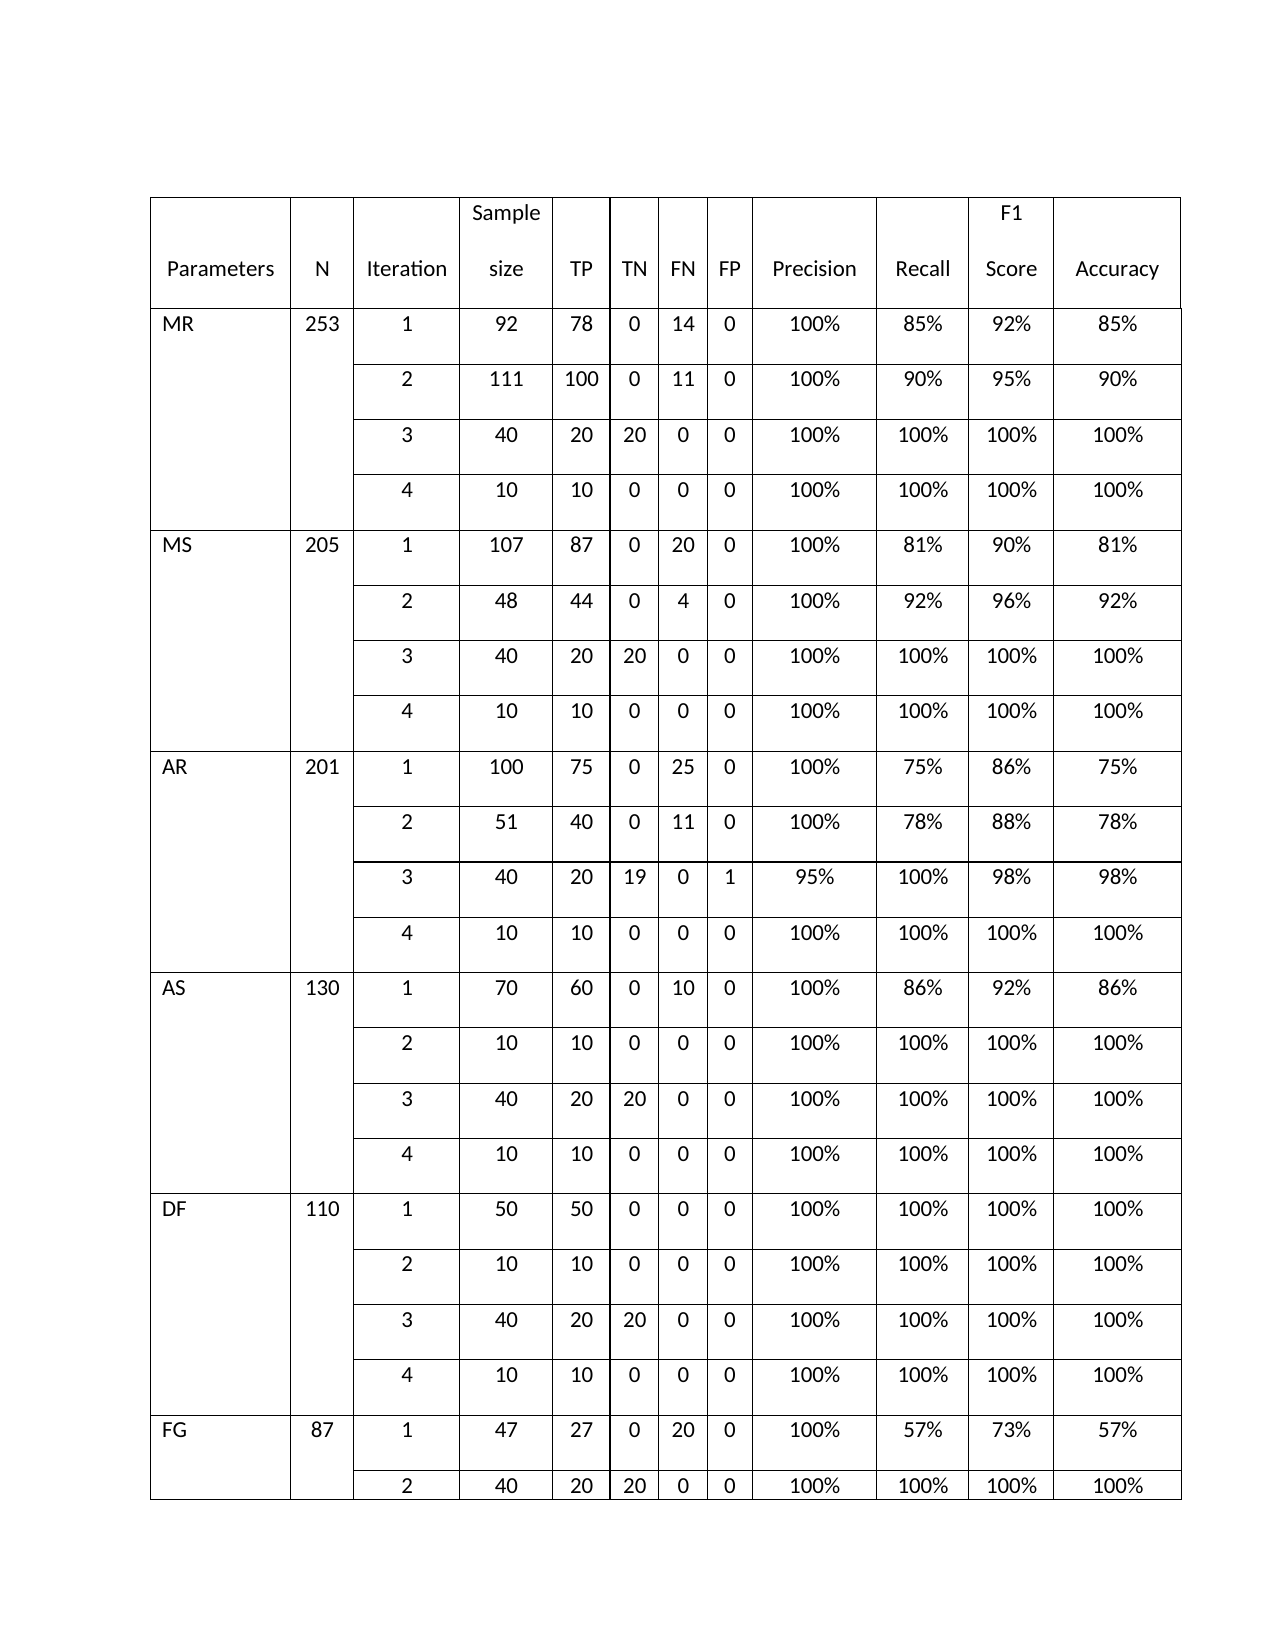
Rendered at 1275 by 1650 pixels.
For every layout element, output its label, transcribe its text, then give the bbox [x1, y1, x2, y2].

table_cell 87 [553, 531, 609, 585]
table_cell 100% [753, 1305, 876, 1359]
table_cell 10 [659, 973, 707, 1027]
table_cell 0 [611, 1250, 658, 1304]
table_cell 96% [969, 586, 1053, 640]
table_cell 100% [877, 475, 968, 529]
table_cell 0 [611, 918, 658, 972]
table_cell 20 [611, 420, 658, 474]
table_cell 47 [460, 1416, 552, 1470]
table_cell 100% [877, 1250, 968, 1304]
table_cell 0 [659, 1139, 707, 1193]
table_cell 100% [1054, 1360, 1181, 1414]
table_cell 10 [460, 475, 552, 529]
table_cell 20 [553, 641, 609, 695]
table_cell 0 [659, 918, 707, 972]
table_cell 3 [354, 641, 459, 695]
table_cell 4 [354, 918, 459, 972]
table_cell 40 [460, 420, 552, 474]
table_cell 253 [291, 309, 353, 529]
table_cell 0 [611, 586, 658, 640]
table_cell 10 [460, 1250, 552, 1304]
table_header TN [611, 198, 658, 308]
table_cell 78% [877, 807, 968, 861]
table_cell 20 [553, 1305, 609, 1359]
table_header Precision [753, 198, 876, 308]
table_cell 86% [1054, 973, 1181, 1027]
table_cell 90% [877, 365, 968, 419]
table_cell 98% [969, 863, 1053, 917]
table_cell 0 [708, 1084, 752, 1138]
table_cell 0 [708, 1028, 752, 1083]
table_cell MR [151, 309, 290, 529]
table_cell 0 [659, 420, 707, 474]
table_cell 100% [753, 641, 876, 695]
table_cell 0 [611, 365, 658, 419]
table_cell 50 [460, 1194, 552, 1248]
table_cell 70 [460, 973, 552, 1027]
table_cell 0 [708, 1194, 752, 1248]
table_cell 3 [354, 1084, 459, 1138]
table_cell 92% [969, 309, 1053, 363]
table_cell FG [151, 1416, 290, 1499]
table_cell 100% [753, 1250, 876, 1304]
table_cell 0 [611, 1360, 658, 1414]
table_cell 95% [753, 863, 876, 917]
table_cell 57% [877, 1416, 968, 1470]
table_cell 48 [460, 586, 552, 640]
table_cell 85% [877, 309, 968, 363]
table_cell 100% [753, 1416, 876, 1470]
table_cell 100% [753, 918, 876, 972]
table_cell 0 [659, 696, 707, 751]
table_cell 1 [354, 309, 459, 363]
table_cell 0 [708, 752, 752, 806]
table_cell 2 [354, 1028, 459, 1083]
table_cell 25 [659, 752, 707, 806]
table_cell 100% [1054, 1194, 1181, 1248]
table_cell 110 [291, 1194, 353, 1414]
table_cell 10 [553, 1139, 609, 1193]
table_cell 19 [611, 863, 658, 917]
table_cell 100% [1054, 641, 1181, 695]
table_cell 0 [708, 365, 752, 419]
table_cell 0 [708, 586, 752, 640]
table_cell 100% [969, 475, 1053, 529]
table_cell 11 [659, 807, 707, 861]
table_header Iteration [354, 198, 459, 308]
table_cell 2 [354, 1250, 459, 1304]
table_cell 73% [969, 1416, 1053, 1470]
table_cell 10 [553, 1360, 609, 1414]
table_cell 4 [659, 586, 707, 640]
table_cell 100% [753, 1139, 876, 1193]
table_cell 100% [1054, 696, 1181, 751]
table_cell 20 [659, 1416, 707, 1470]
table_cell 20 [553, 1084, 609, 1138]
table_cell 1 [354, 752, 459, 806]
table_cell 100% [1054, 1471, 1181, 1499]
table_cell 100% [877, 1028, 968, 1083]
table_cell 0 [708, 475, 752, 529]
table_cell 100% [1054, 918, 1181, 972]
table_cell 0 [611, 973, 658, 1027]
table_header Parameters [151, 198, 290, 308]
table_cell 100% [969, 918, 1053, 972]
table_cell 78% [1054, 807, 1181, 861]
table_cell 75% [1054, 752, 1181, 806]
table_cell 100% [1054, 1250, 1181, 1304]
table_cell 75% [877, 752, 968, 806]
table_cell 10 [553, 918, 609, 972]
table_cell 40 [460, 1084, 552, 1138]
table_cell 75 [553, 752, 609, 806]
table_cell 0 [659, 641, 707, 695]
table_cell 2 [354, 586, 459, 640]
table_cell 100% [753, 586, 876, 640]
table_cell 20 [611, 641, 658, 695]
table_cell 100% [1054, 475, 1181, 529]
table_cell MS [151, 531, 290, 751]
table_cell 1 [354, 973, 459, 1027]
table_cell 130 [291, 973, 353, 1193]
table_cell 0 [611, 475, 658, 529]
table_cell 2 [354, 807, 459, 861]
table_cell 0 [659, 1471, 707, 1499]
table_cell 100% [969, 1360, 1053, 1414]
table_cell 0 [659, 1028, 707, 1083]
table_cell AR [151, 752, 290, 972]
table_cell 0 [611, 1139, 658, 1193]
table_cell 0 [708, 807, 752, 861]
table_cell 10 [553, 1250, 609, 1304]
table_cell 100% [969, 696, 1053, 751]
table_cell 90% [1054, 365, 1181, 419]
table_cell 0 [708, 1305, 752, 1359]
table_cell 85% [1054, 309, 1181, 363]
table_cell 0 [708, 1471, 752, 1499]
table_cell 100% [969, 1139, 1053, 1193]
table_cell 4 [354, 1139, 459, 1193]
table_cell 111 [460, 365, 552, 419]
table_cell 0 [611, 309, 658, 363]
table_cell 100% [877, 1139, 968, 1193]
table_cell 100% [753, 475, 876, 529]
table_cell 1 [354, 531, 459, 585]
table_cell 0 [611, 1028, 658, 1083]
table_cell 100% [877, 420, 968, 474]
table_cell 100% [753, 696, 876, 751]
table_cell 40 [460, 863, 552, 917]
table_header F1 Score [969, 198, 1053, 308]
table_cell 10 [553, 696, 609, 751]
table_cell 40 [460, 1305, 552, 1359]
table_cell 205 [291, 531, 353, 751]
table_cell 78 [553, 309, 609, 363]
table_cell 100% [753, 1194, 876, 1248]
table_cell 107 [460, 531, 552, 585]
table_cell 100% [877, 641, 968, 695]
table_cell 100% [753, 1084, 876, 1138]
table_cell 100% [877, 696, 968, 751]
table_cell 11 [659, 365, 707, 419]
table_cell 4 [354, 696, 459, 751]
table_cell 14 [659, 309, 707, 363]
table_cell 0 [659, 1360, 707, 1414]
table_cell 201 [291, 752, 353, 972]
table_cell 100% [877, 918, 968, 972]
table_cell 10 [553, 1028, 609, 1083]
table_cell 40 [460, 641, 552, 695]
table_cell 100% [753, 973, 876, 1027]
table_cell 100% [1054, 1139, 1181, 1193]
table_cell 100% [877, 1084, 968, 1138]
table_cell 100% [753, 420, 876, 474]
table_cell 100% [877, 1471, 968, 1499]
table_cell 100% [753, 365, 876, 419]
table_cell 0 [659, 1305, 707, 1359]
table_cell 100% [753, 752, 876, 806]
table_cell 0 [708, 531, 752, 585]
table_cell 40 [460, 1471, 552, 1499]
table_cell 20 [611, 1084, 658, 1138]
table_cell 100% [969, 1471, 1053, 1499]
table_cell 0 [611, 807, 658, 861]
table_cell 100% [969, 1305, 1053, 1359]
table_cell 100% [969, 641, 1053, 695]
table_cell 0 [659, 863, 707, 917]
table_cell 51 [460, 807, 552, 861]
table_cell 92% [1054, 586, 1181, 640]
table_cell 10 [460, 1360, 552, 1414]
table_cell 4 [354, 475, 459, 529]
table_cell 0 [611, 531, 658, 585]
table_cell 100% [753, 807, 876, 861]
table_header Accuracy [1054, 198, 1180, 308]
table_cell 3 [354, 420, 459, 474]
table_cell 0 [708, 1139, 752, 1193]
table_cell 40 [553, 807, 609, 861]
table_cell 100 [553, 365, 609, 419]
table_cell 1 [354, 1416, 459, 1470]
table_cell 0 [708, 696, 752, 751]
table_cell 100% [753, 531, 876, 585]
table_cell 10 [460, 918, 552, 972]
table_cell 86% [969, 752, 1053, 806]
table_cell 92% [877, 586, 968, 640]
table_cell 10 [460, 1028, 552, 1083]
table_cell 87 [291, 1416, 353, 1499]
table_cell 81% [877, 531, 968, 585]
table_cell 100% [877, 1305, 968, 1359]
table_cell 1 [708, 863, 752, 917]
table_cell 0 [708, 1360, 752, 1414]
table_cell 20 [611, 1471, 658, 1499]
table_cell 27 [553, 1416, 609, 1470]
table_cell 0 [659, 1194, 707, 1248]
table_cell 0 [611, 1194, 658, 1248]
table_cell 20 [611, 1305, 658, 1359]
table_cell 100% [1054, 1084, 1181, 1138]
table_cell 0 [659, 1250, 707, 1304]
table_header FN [659, 198, 707, 308]
table_cell 100% [969, 1084, 1053, 1138]
table_cell 20 [553, 863, 609, 917]
table_cell 0 [708, 973, 752, 1027]
table_cell 100% [969, 1250, 1053, 1304]
table_cell 10 [553, 475, 609, 529]
table_cell 100% [969, 1028, 1053, 1083]
table_cell 20 [553, 420, 609, 474]
table_cell 0 [708, 1250, 752, 1304]
table_cell 60 [553, 973, 609, 1027]
table_cell 100% [753, 1360, 876, 1414]
table_cell 100% [877, 1194, 968, 1248]
table_header TP [553, 198, 609, 308]
table_cell 90% [969, 531, 1053, 585]
table_cell 4 [354, 1360, 459, 1414]
table_cell 100% [753, 1028, 876, 1083]
table_cell 98% [1054, 863, 1181, 917]
table_cell 88% [969, 807, 1053, 861]
table_cell 50 [553, 1194, 609, 1248]
table_cell 100% [877, 863, 968, 917]
table_cell 95% [969, 365, 1053, 419]
table_cell 20 [659, 531, 707, 585]
table_cell 92 [460, 309, 552, 363]
table_cell AS [151, 973, 290, 1193]
table_cell 92% [969, 973, 1053, 1027]
table_cell 100% [1054, 1305, 1181, 1359]
table_cell 100% [969, 1194, 1053, 1248]
table_cell 100% [753, 1471, 876, 1499]
table_header N [291, 198, 353, 308]
table_cell 20 [553, 1471, 609, 1499]
table_cell 100% [877, 1360, 968, 1414]
table_header Sample size [460, 198, 552, 308]
table_cell 81% [1054, 531, 1181, 585]
table_header FP [708, 198, 752, 308]
table_cell 2 [354, 1471, 459, 1499]
table_cell 44 [553, 586, 609, 640]
table_cell 100% [969, 420, 1053, 474]
table_cell 0 [708, 918, 752, 972]
table_cell 0 [708, 1416, 752, 1470]
table_cell 100% [1054, 420, 1181, 474]
table_cell 0 [611, 1416, 658, 1470]
table_cell 86% [877, 973, 968, 1027]
table_cell 0 [611, 752, 658, 806]
table_cell 10 [460, 1139, 552, 1193]
table_cell 100% [753, 309, 876, 363]
table_cell 100 [460, 752, 552, 806]
table_cell 3 [354, 1305, 459, 1359]
table_cell 0 [708, 309, 752, 363]
table_header Recall [877, 198, 968, 308]
table_cell 100% [1054, 1028, 1181, 1083]
table_cell 57% [1054, 1416, 1181, 1470]
table_cell 3 [354, 863, 459, 917]
table_cell 0 [659, 475, 707, 529]
table_cell 0 [708, 641, 752, 695]
table_cell DF [151, 1194, 290, 1414]
table_cell 2 [354, 365, 459, 419]
table_cell 0 [659, 1084, 707, 1138]
table_cell 0 [611, 696, 658, 751]
table_cell 1 [354, 1194, 459, 1248]
table_cell 10 [460, 696, 552, 751]
table_cell 0 [708, 420, 752, 474]
